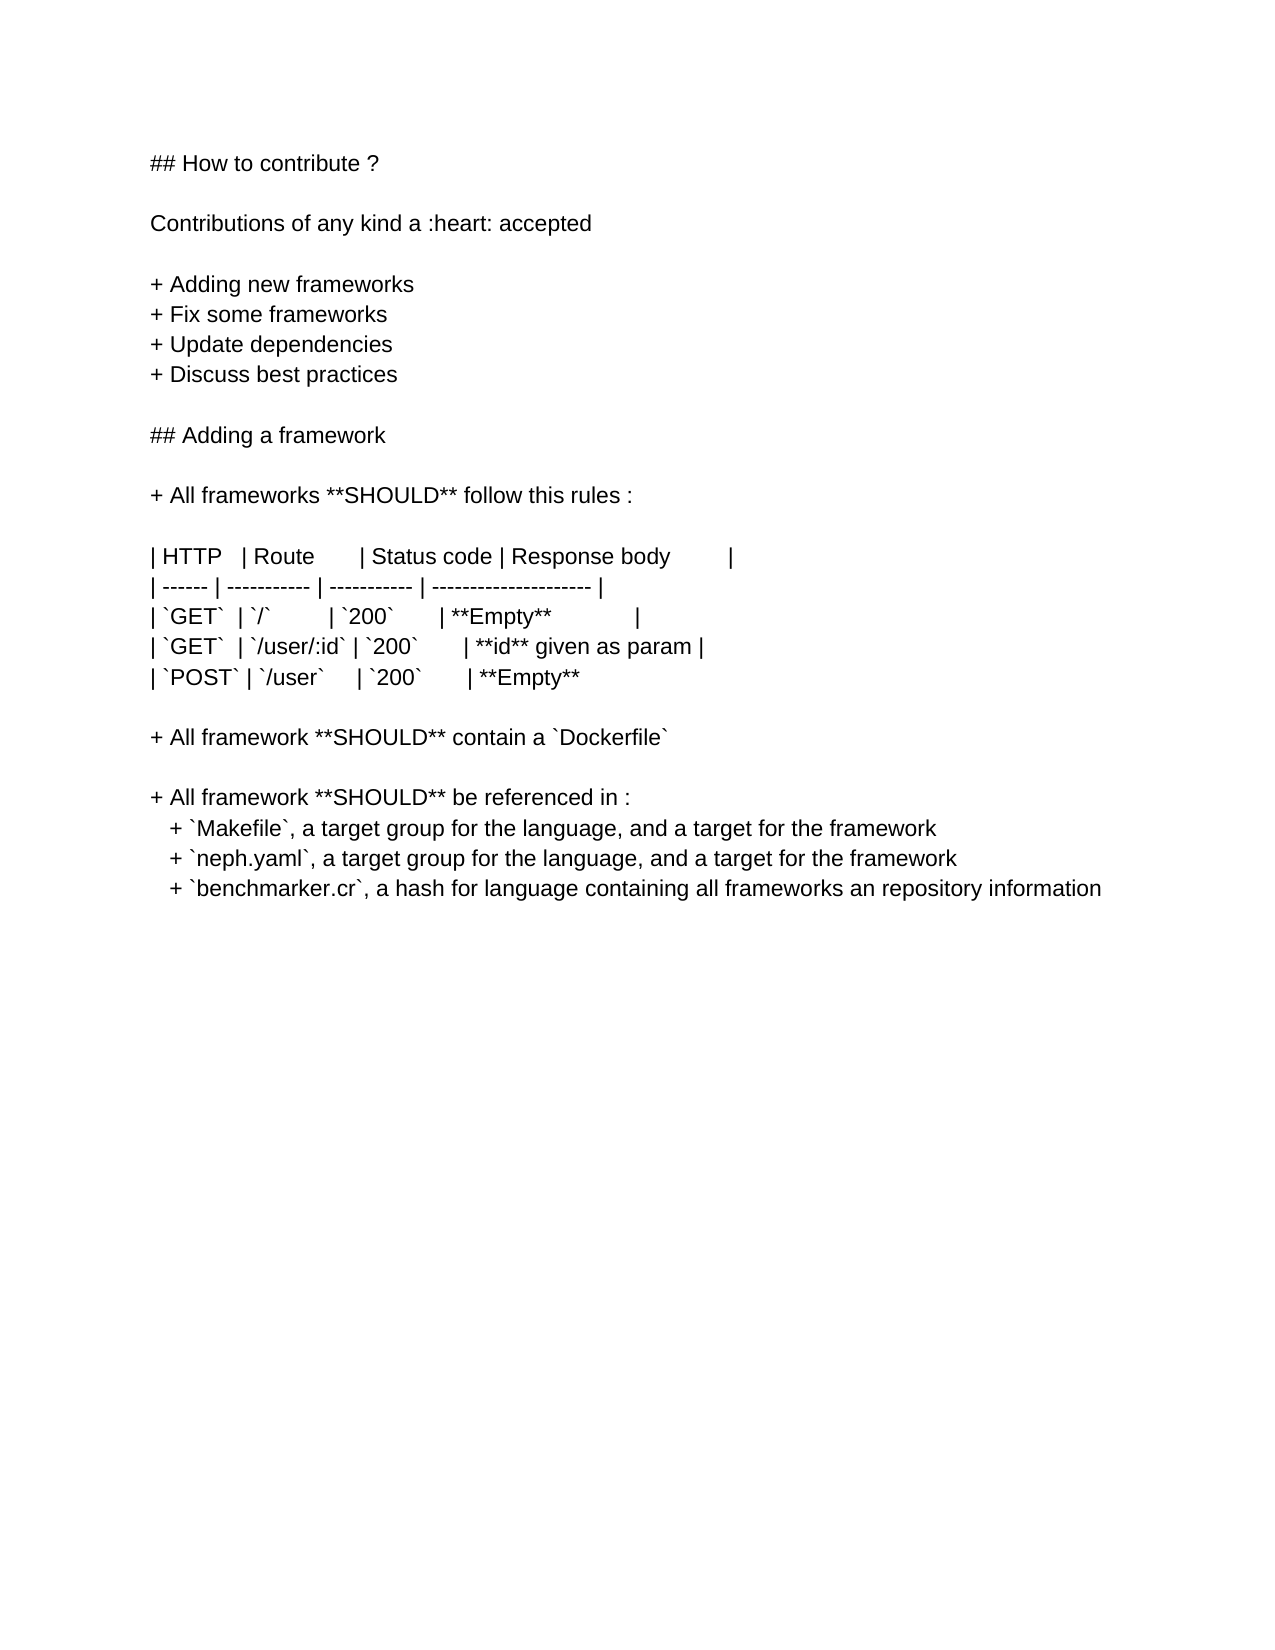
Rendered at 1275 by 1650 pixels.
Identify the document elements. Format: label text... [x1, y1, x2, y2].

text + `Makefile`, a target group for the language, and a target for the framework [150, 814, 1125, 841]
text | `GET` | `/user/:id` | `200` | **id** given as param | [150, 633, 1125, 660]
text + Fix some frameworks [150, 301, 1125, 327]
text + `neph.yaml`, a target group for the language, and a target for the framework [150, 845, 1125, 871]
text ## Adding a framework [150, 422, 1125, 448]
text + Adding new frameworks [150, 271, 1125, 297]
text Contributions of any kind a :heart: accepted [150, 210, 1125, 237]
text ## How to contribute ? [150, 150, 1125, 176]
text | `POST` | `/user` | `200` | **Empty** [150, 663, 1125, 690]
text + All framework **SHOULD** be referenced in : [150, 784, 1125, 811]
text + All framework **SHOULD** contain a `Dockerfile` [150, 724, 1125, 750]
text + `benchmarker.cr`, a hash for language containing all frameworks an repository information [150, 875, 1125, 901]
text + All frameworks **SHOULD** follow this rules : [150, 482, 1125, 509]
text | HTTP | Route | Status code | Response body | [150, 543, 1125, 569]
text | ------ | ----------- | ----------- | --------------------- | [150, 573, 1125, 599]
text + Discuss best practices [150, 361, 1125, 388]
text | `GET` | `/` | `200` | **Empty** | [150, 603, 1125, 629]
text + Update dependencies [150, 331, 1125, 358]
